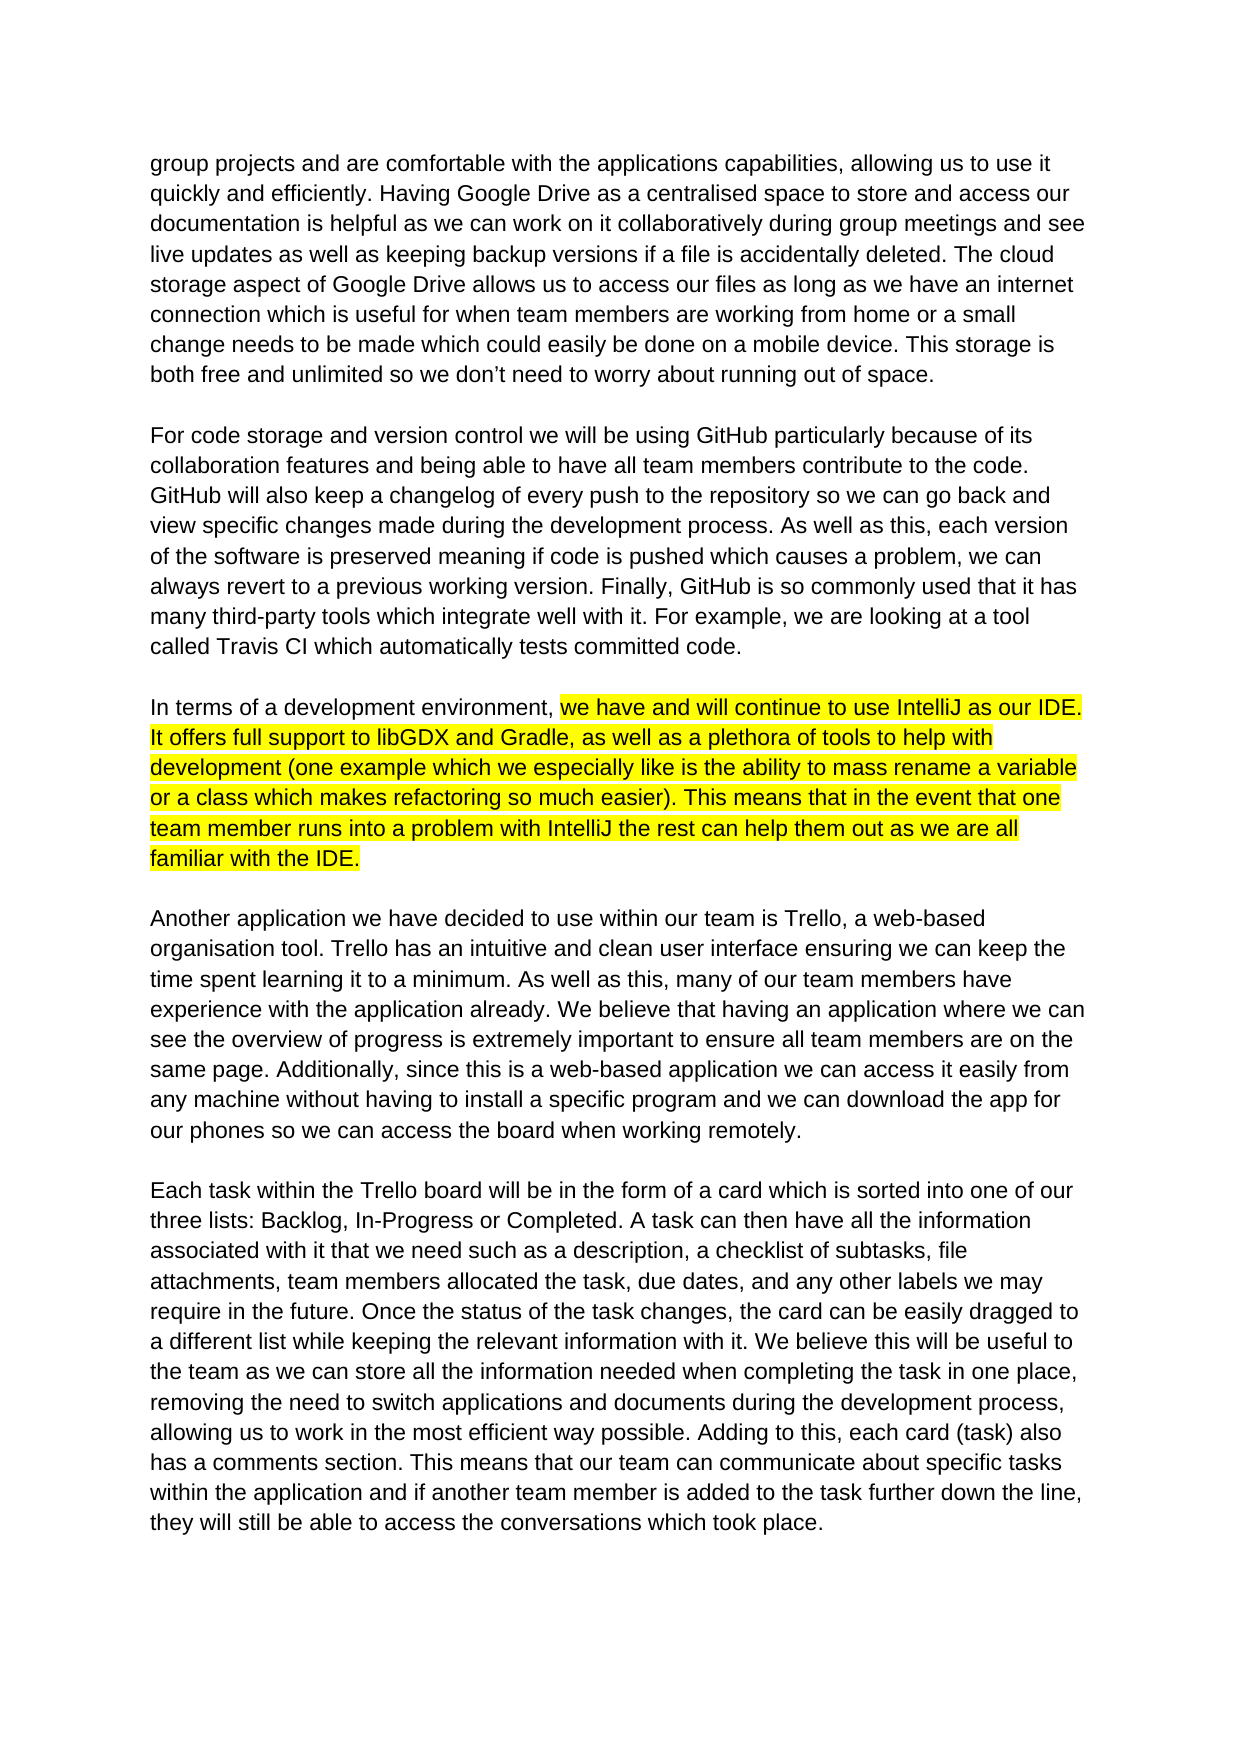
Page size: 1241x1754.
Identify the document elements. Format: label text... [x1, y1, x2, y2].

text In terms of a development environment, we have and will continue to use IntelliJ as our IDE. It offers full support to libGDX and Gradle, as well as a plethora of tools to help with development (one example which we especially like is the ability to mass rename a variable or a class which makes refactoring so much easier). This means that in the event that one team member runs into a problem with IntelliJ the rest can help them out as we are all familiar with the IDE. [150, 694, 1090, 871]
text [150, 150, 1090, 388]
text Each task within the Trello board will be in the form of a card which is sorted into one of our three lists: Backlog, In-Progress or Completed. A task can then have all the information associated with it that we need such as a description, a checklist of subtasks, file attachments, team members allocated the task, due dates, and any other labels we may require in the future. Once the status of the task changes, the card can be easily dragged to a different list while keeping the relevant information with it. We believe this will be useful to the team as we can store all the information needed when completing the task in one place, removing the need to switch applications and documents during the development process, allowing us to work in the most efficient way possible. Adding to this, each card (task) also has a comments section. This means that our team can communicate about specific tasks within the application and if another team member is added to the task further down the line, they will still be able to access the conversations which took place. [150, 1177, 1090, 1536]
text For code storage and version control we will be using GitHub particularly because of its collaboration features and being able to have all team members contribute to the code. GitHub will also keep a changelog of every push to the repository so we can go back and view specific changes made during the development process. As well as this, each version of the software is preserved meaning if code is pushed which causes a problem, we can always revert to a previous working version. Finally, GitHub is so commonly used that it has many third-party tools which integrate well with it. For example, we are looking at a tool called Travis CI which automatically tests committed code. [150, 422, 1090, 660]
text Another application we have decided to use within our team is Trello, a web-based organisation tool. Trello has an intuitive and clean user interface ensuring we can keep the time spent learning it to a minimum. As well as this, many of our team members have experience with the application already. We believe that having an application where we can see the overview of progress is extremely important to ensure all team members are on the same page. Additionally, since this is a web-based application we can access it easily from any machine without having to install a specific program and we can download the app for our phones so we can access the board when working remotely. [150, 905, 1090, 1143]
